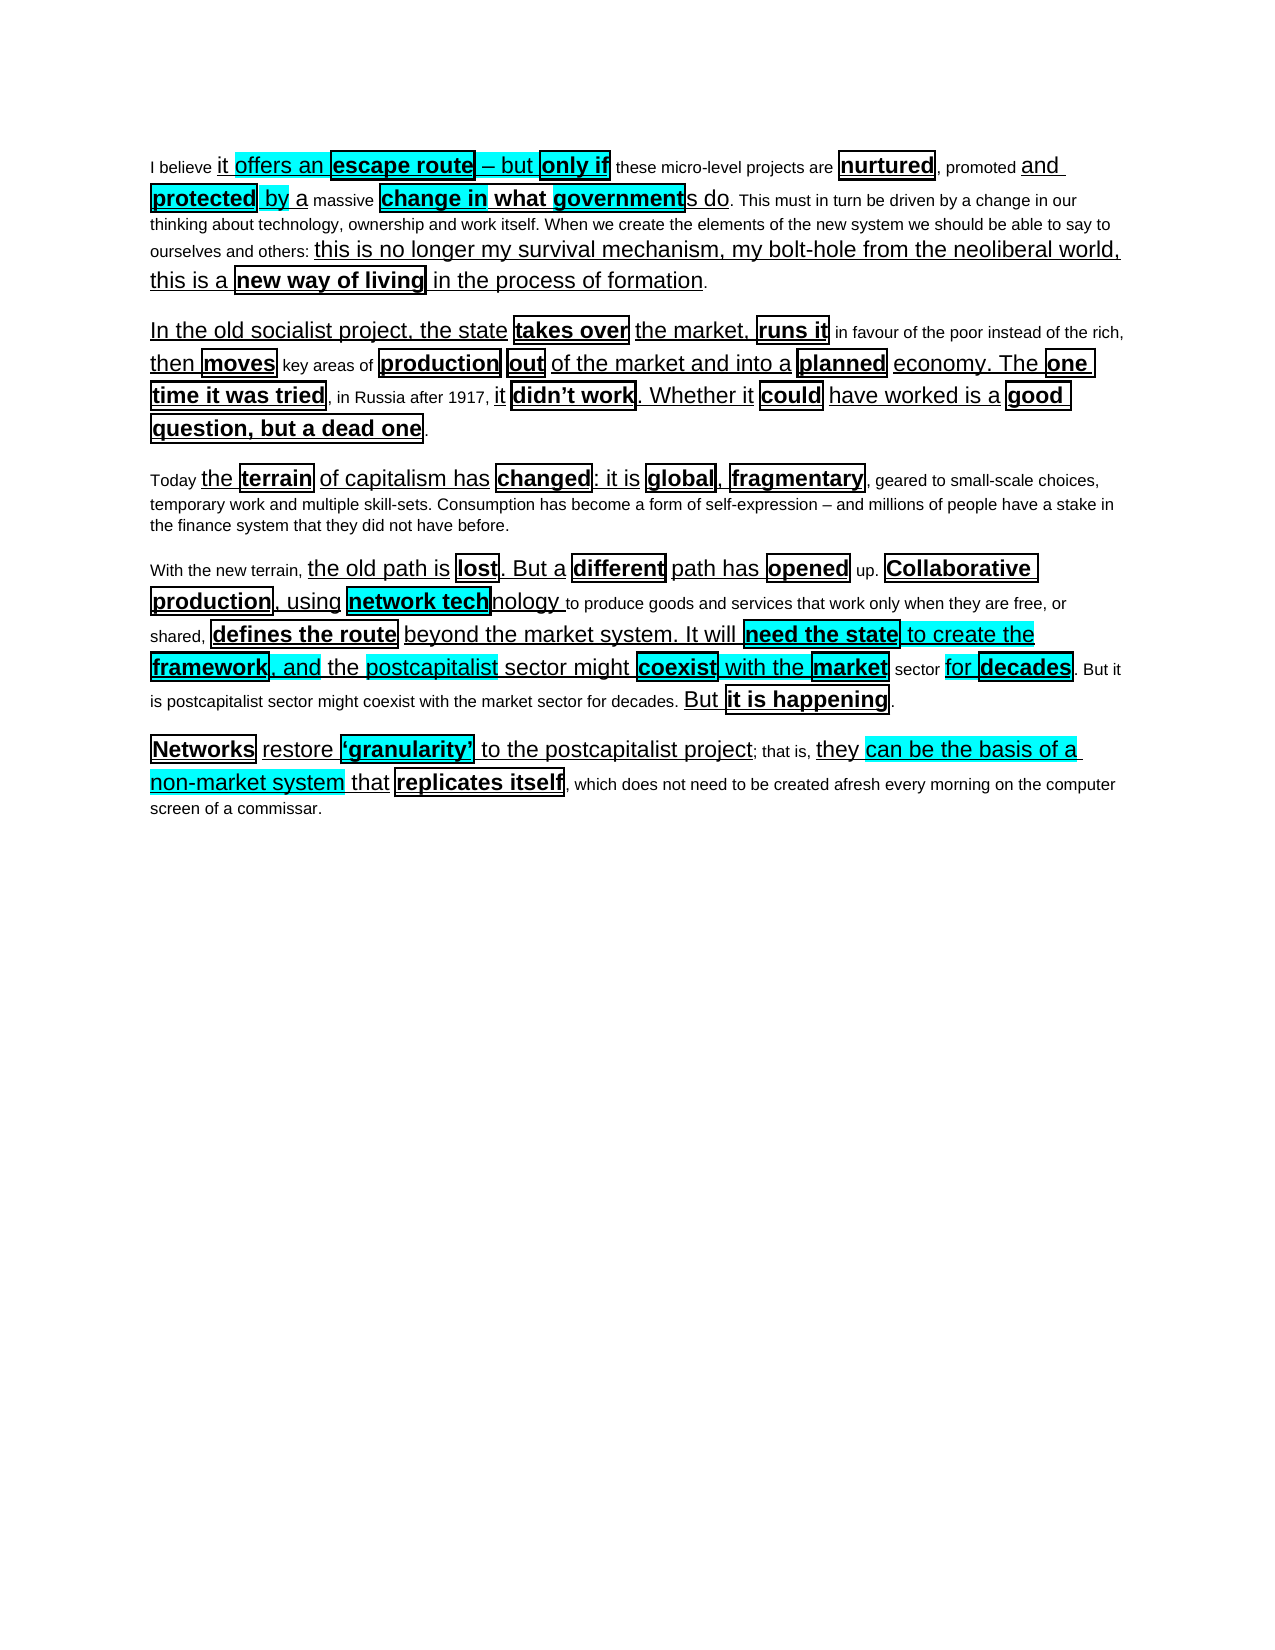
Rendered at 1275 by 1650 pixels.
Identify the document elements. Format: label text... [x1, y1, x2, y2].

text Today the terrain of capitalism has changed: it is global, fragmentary, geared to small-scale choices, temporary work and multiple skill-sets. Consumption has become a form of self-expression – and millions of people have a stake in the finance system that they did not have before. [150, 463, 1125, 534]
text I believe it offers an escape route – but only if these micro-level projects are nurtured, promoted and protected by a massive change in what governments do. This must in turn be driven by a change in our thinking about technology, ownership and work itself. When we create the elements of the new system we should be able to say to ourselves and others: this is no longer my survival mechanism, my bolt-hole from the neoliberal world, this is a new way of living in the process of formation. [150, 150, 1125, 295]
text In the old socialist project, the state takes over the market, runs it in favour of the poor instead of the rich, then moves key areas of production out of the market and into a planned economy. The one time it was tried, in Russia after 1917, it didn’t work. Whether it could have worked is a good question, but a dead one. [150, 314, 1125, 444]
text With the new terrain, the old path is lost. But a different path has opened up. Collaborative production, using network technology to produce goods and services that work only when they are free, or shared, defines the route beyond the market system. It will need the state to create the framework, and the postcapitalist sector might coexist with the market sector for decades. But it is postcapitalist sector might coexist with the market sector for decades. But it is happening. [150, 553, 1125, 715]
text Networks restore ‘granularity’ to the postcapitalist project; that is, they can be the basis of a non-market system that replicates itself, which does not need to be created afresh every morning on the computer screen of a commissar. [150, 734, 1125, 818]
